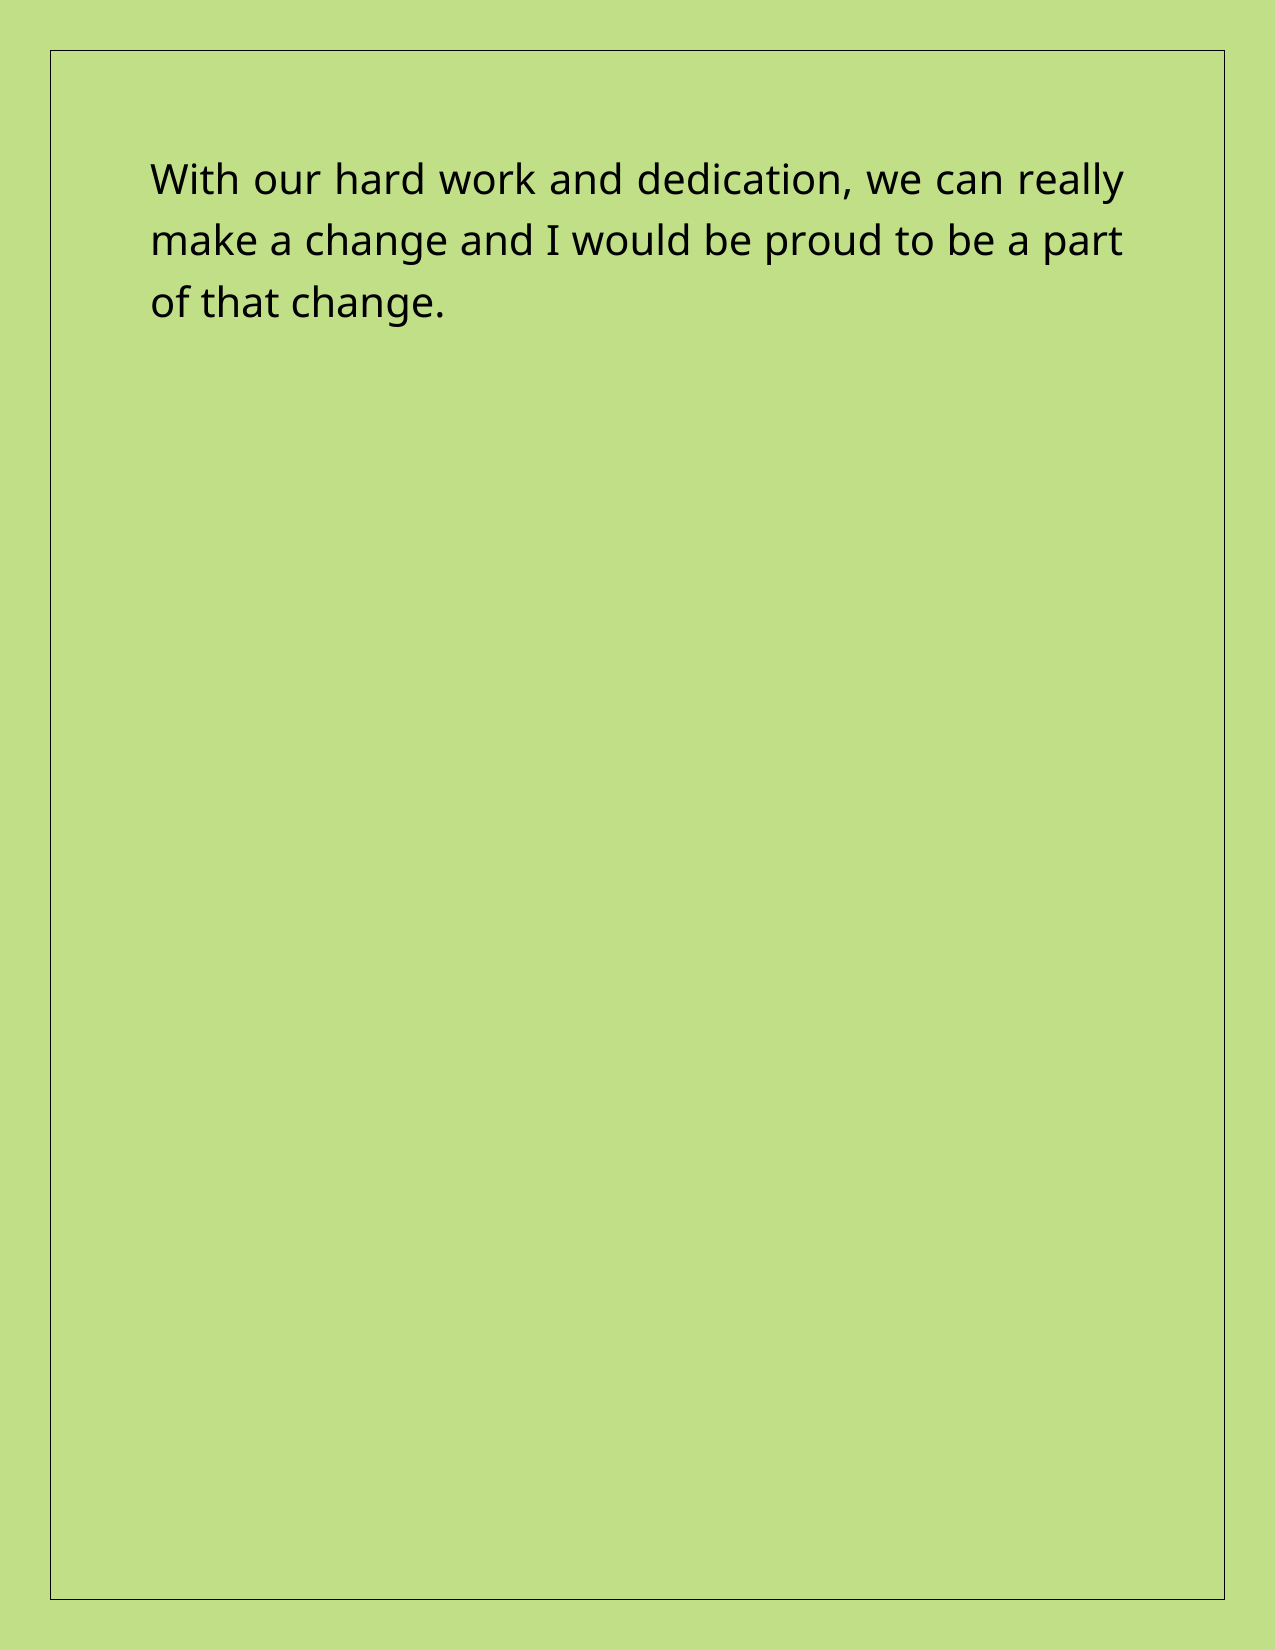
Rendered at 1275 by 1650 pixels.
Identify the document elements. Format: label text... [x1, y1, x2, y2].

text With our hard work and dedication, we can really make a change and I would be proud to be a part of that change. [150, 150, 1125, 329]
